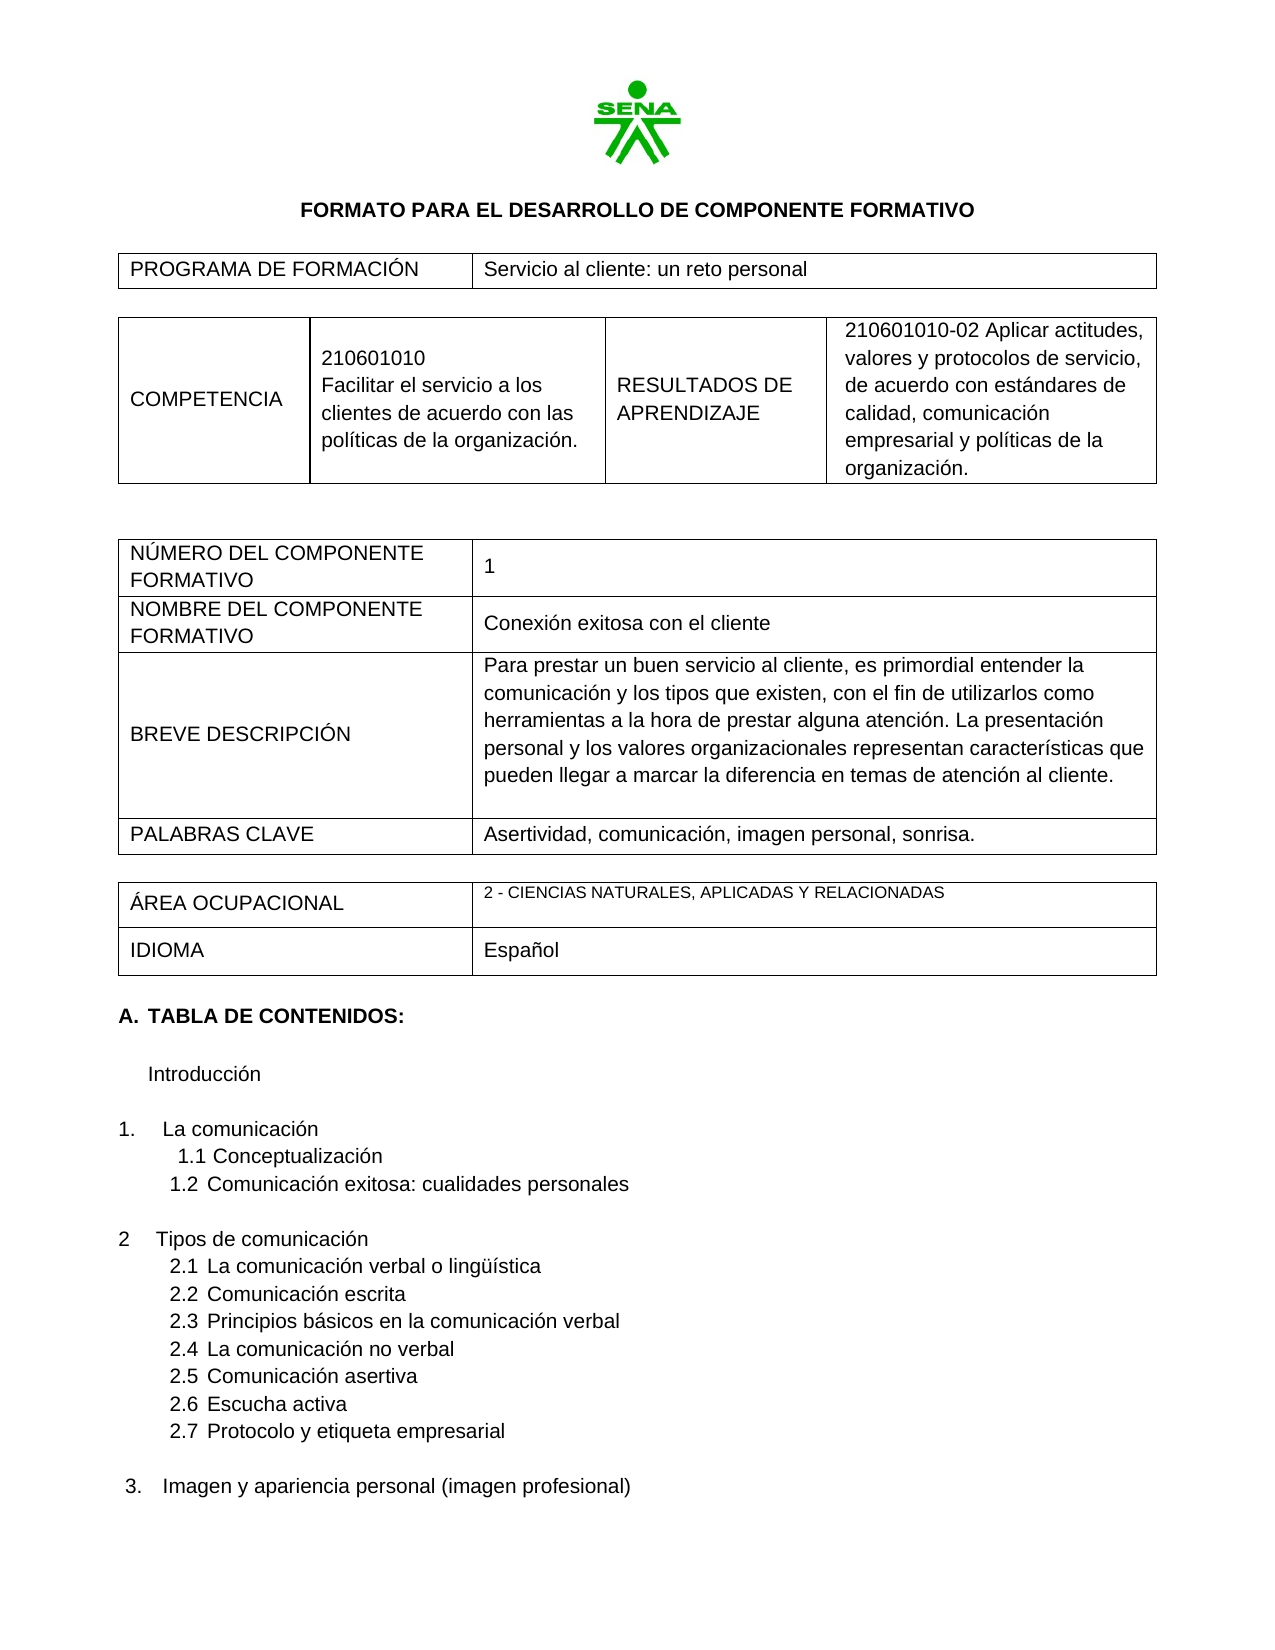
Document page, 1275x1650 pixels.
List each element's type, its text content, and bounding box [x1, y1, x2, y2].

list TABLA DE CONTENIDOS: [118, 1004, 1157, 1028]
text Introducción [148, 1062, 1157, 1086]
table_cell Conexión exitosa con el cliente [473, 597, 1156, 652]
table_header 210601010 Facilitar el servicio a los clientes de acuerdo con las políticas de la organización. [311, 318, 605, 483]
table_header PROGRAMA DE FORMACIÓN [119, 254, 472, 288]
list Principios básicos en la comunicación verbal [169, 1309, 1157, 1333]
table_cell NOMBRE DEL COMPONENTE FORMATIVO [119, 597, 472, 652]
table_header Servicio al cliente: un reto personal [473, 254, 1156, 288]
table_cell Asertividad, comunicación, imagen personal, sonrisa. [473, 819, 1156, 853]
list Escucha activa [169, 1392, 1157, 1416]
table_cell IDIOMA [119, 928, 472, 975]
picture [588, 75, 687, 172]
table_cell Español [473, 928, 1156, 975]
list Imagen y apariencia personal (imagen profesional) [125, 1474, 1157, 1498]
table_header COMPETENCIA [119, 318, 309, 483]
table_cell BREVE DESCRIPCIÓN [119, 653, 472, 818]
text FORMATO PARA EL DESARROLLO DE COMPONENTE FORMATIVO [118, 198, 1157, 222]
list La comunicación no verbal [169, 1337, 1157, 1361]
table_header ÁREA OCUPACIONAL [119, 883, 472, 927]
list Comunicación exitosa: cualidades personales [169, 1172, 1157, 1196]
table_cell PALABRAS CLAVE [119, 819, 472, 853]
list Comunicación escrita [169, 1282, 1157, 1306]
table_header 1 [473, 540, 1156, 596]
list Comunicación asertiva [169, 1364, 1157, 1388]
list Conceptualización [177, 1144, 1157, 1168]
list Protocolo y etiqueta empresarial [169, 1419, 1157, 1443]
table_header 2 - CIENCIAS NATURALES, APLICADAS Y RELACIONADAS [473, 883, 1156, 927]
table_cell Para prestar un buen servicio al cliente, es primordial entender la comunicación y los tipos que existen, con el fin de utilizarlos como herramientas a la hora de prestar alguna atención. La presentación personal y los valores organizacionales representan características que pueden llegar a marcar la diferencia en temas de atención al cliente. [473, 653, 1156, 818]
list Tipos de comunicación [118, 1227, 1157, 1251]
table_header 210601010-02 Aplicar actitudes, valores y protocolos de servicio, de acuerdo con estándares de calidad, comunicación empresarial y políticas de la organización. [827, 318, 1156, 483]
table_header RESULTADOS DE APRENDIZAJE [606, 318, 826, 483]
list La comunicación verbal o lingüística [169, 1254, 1157, 1278]
table_header NÚMERO DEL COMPONENTE FORMATIVO [119, 540, 472, 596]
list La comunicación [118, 1117, 1157, 1141]
